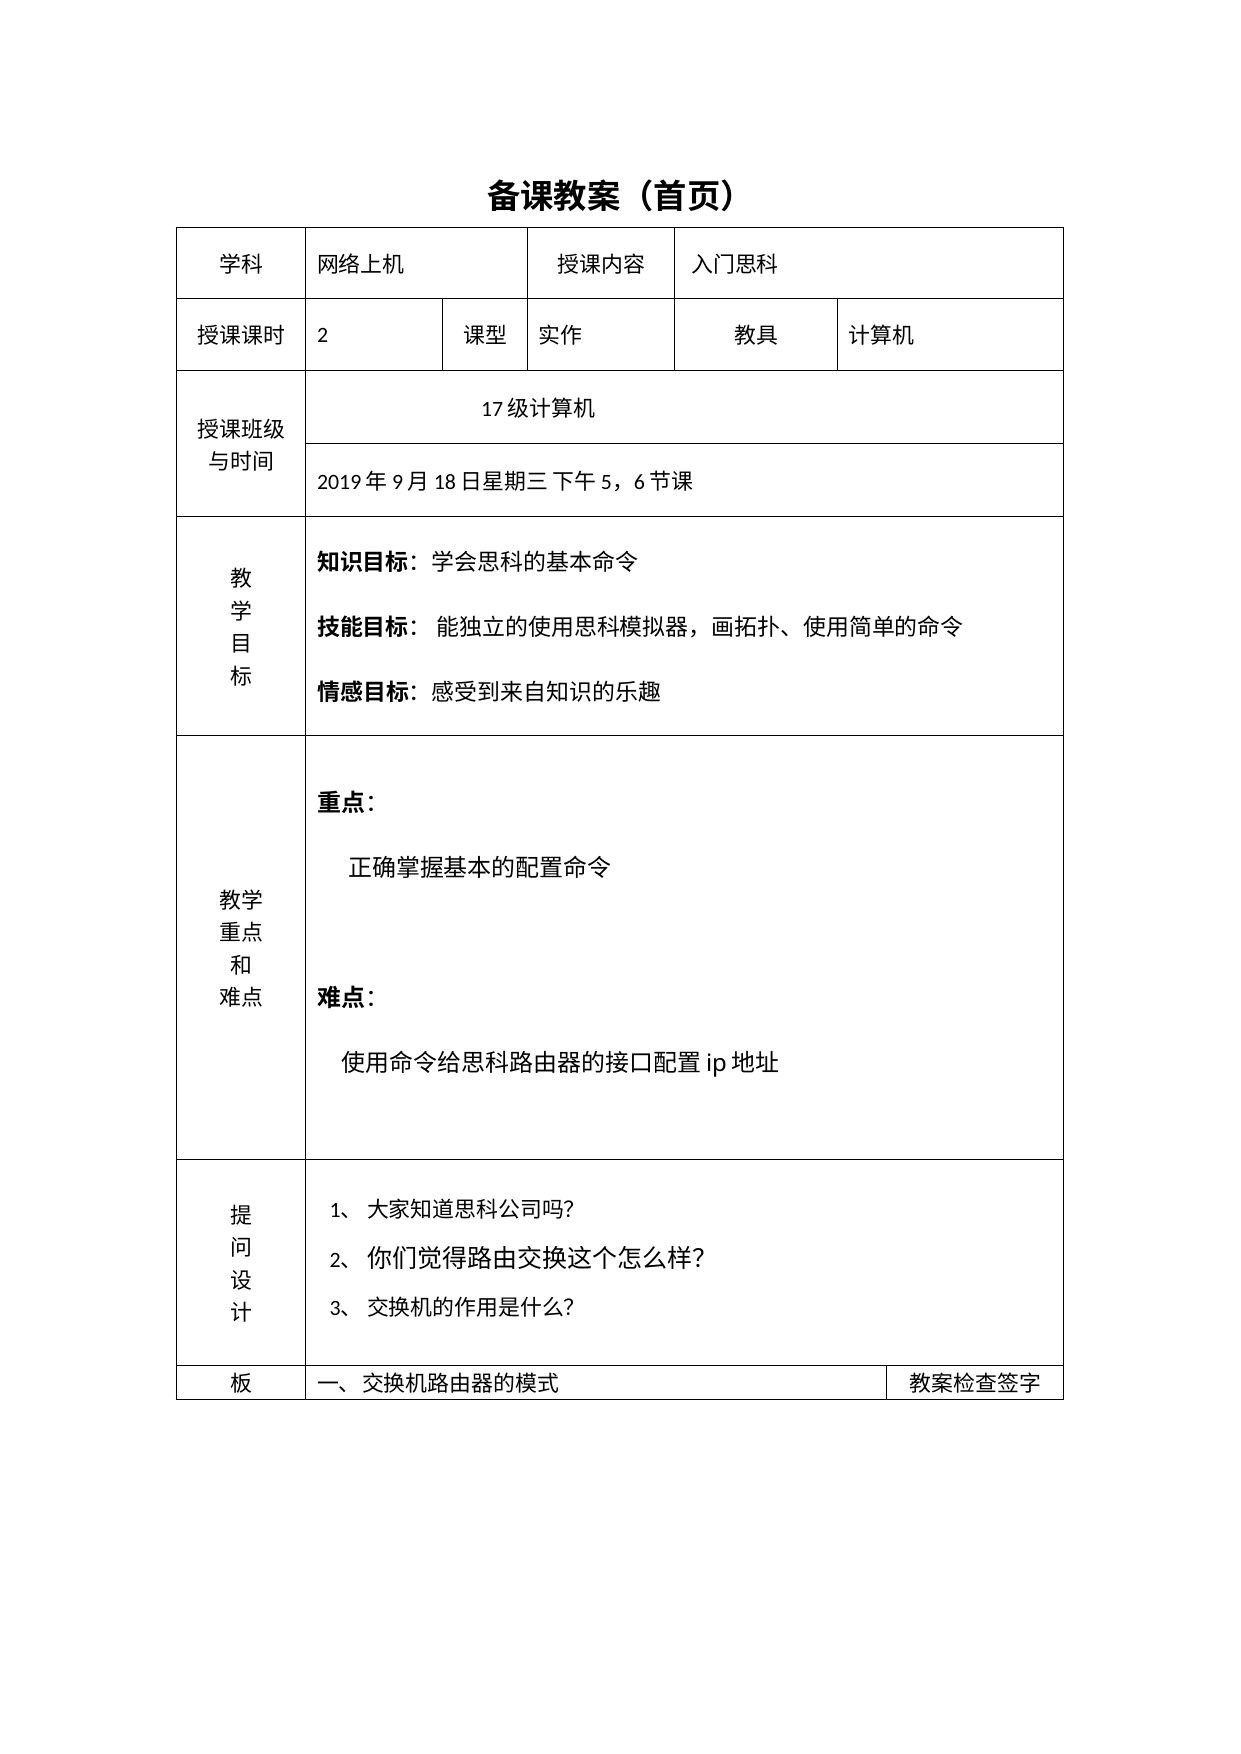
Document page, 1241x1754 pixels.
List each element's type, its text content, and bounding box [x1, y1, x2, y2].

table_cell 大家知道思科公司吗？ 你们觉得路由交换这个怎么样？ 交换机的作用是什么？ [306, 1160, 1063, 1365]
text 备课教案（首页） [187, 162, 1053, 227]
table_cell 教案检查签字 [887, 1366, 1063, 1398]
table_header 授课内容 [528, 228, 674, 297]
table_cell 计算机 [838, 299, 1063, 370]
table_header 学科 [177, 228, 305, 297]
table_cell 实作 [528, 299, 674, 370]
table_cell 2019年9月18日星期三 下午5，6节课 [306, 444, 1063, 516]
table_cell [306, 1366, 886, 1398]
table_cell 重点： 正确掌握基本的配置命令 难点： 使用命令给思科路由器的接口配置ip地址 [306, 736, 1063, 1158]
table_cell 知识目标：学会思科的基本命令 技能目标： 能独立的使用思科模拟器，画拓扑、使用简单的命令 情感目标：感受到来自知识的乐趣 [306, 517, 1063, 735]
table_cell 提 问 设 计 [177, 1160, 305, 1365]
table_cell 授课班级 与时间 [177, 371, 305, 516]
table_cell 教具 [675, 299, 837, 370]
table_cell 教学 重点 和 难点 [177, 736, 305, 1158]
table_cell 授课课时 [177, 299, 305, 370]
table_cell 课型 [443, 299, 527, 370]
table_cell 教 学 目 标 [177, 517, 305, 735]
table_header 网络上机 [306, 228, 527, 297]
table_header 入门思科 [675, 228, 1063, 297]
table_cell 板 书 设 计 [177, 1366, 305, 1398]
table_cell 17级计算机 [306, 371, 1063, 443]
table_cell 2 [306, 299, 442, 370]
